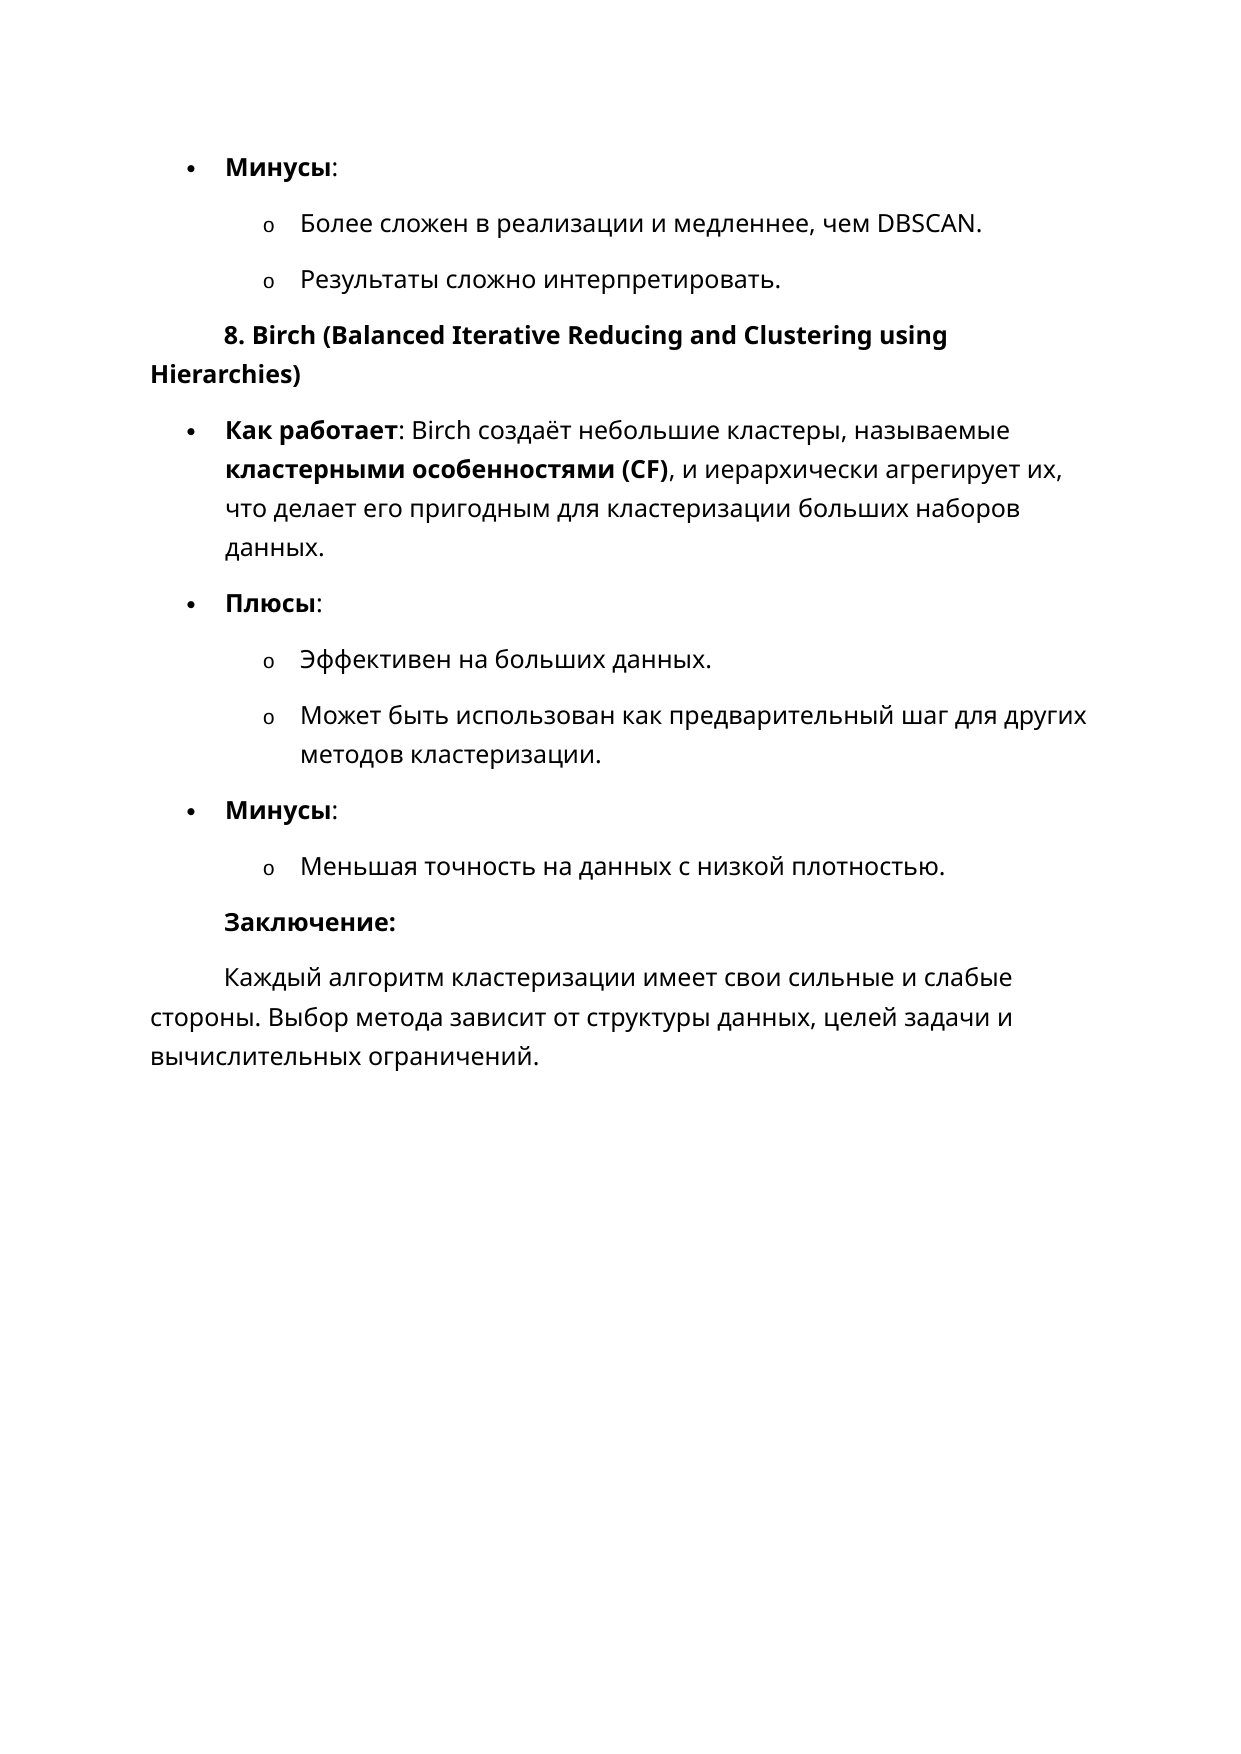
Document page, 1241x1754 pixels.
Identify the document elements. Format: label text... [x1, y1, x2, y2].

list Минусы: [187, 150, 1090, 184]
list Минусы: [187, 792, 1090, 827]
list Может быть использован как предварительный шаг для других методов кластеризации. [262, 697, 1090, 771]
list Плюсы: [187, 586, 1090, 620]
list Меньшая точность на данных с низкой плотностью. [262, 848, 1090, 882]
list Результаты сложно интерпретировать. [262, 262, 1090, 296]
list Эффективен на больших данных. [262, 642, 1090, 676]
text Каждый алгоритм кластеризации имеет свои сильные и слабые стороны. Выбор метода зависит от структуры данных, целей задачи и вычислительных ограничений. [150, 960, 1090, 1072]
text 8. Birch (Balanced Iterative Reducing and Clustering using Hierarchies) [150, 317, 1090, 391]
list Более сложен в реализации и медленнее, чем DBSCAN. [262, 206, 1090, 240]
text Заключение: [150, 904, 1090, 938]
list Как работает: Birch создаёт небольшие кластеры, называемые кластерными особенностями (CF), и иерархически агрегирует их, что делает его пригодным для кластеризации больших наборов данных. [187, 412, 1090, 564]
